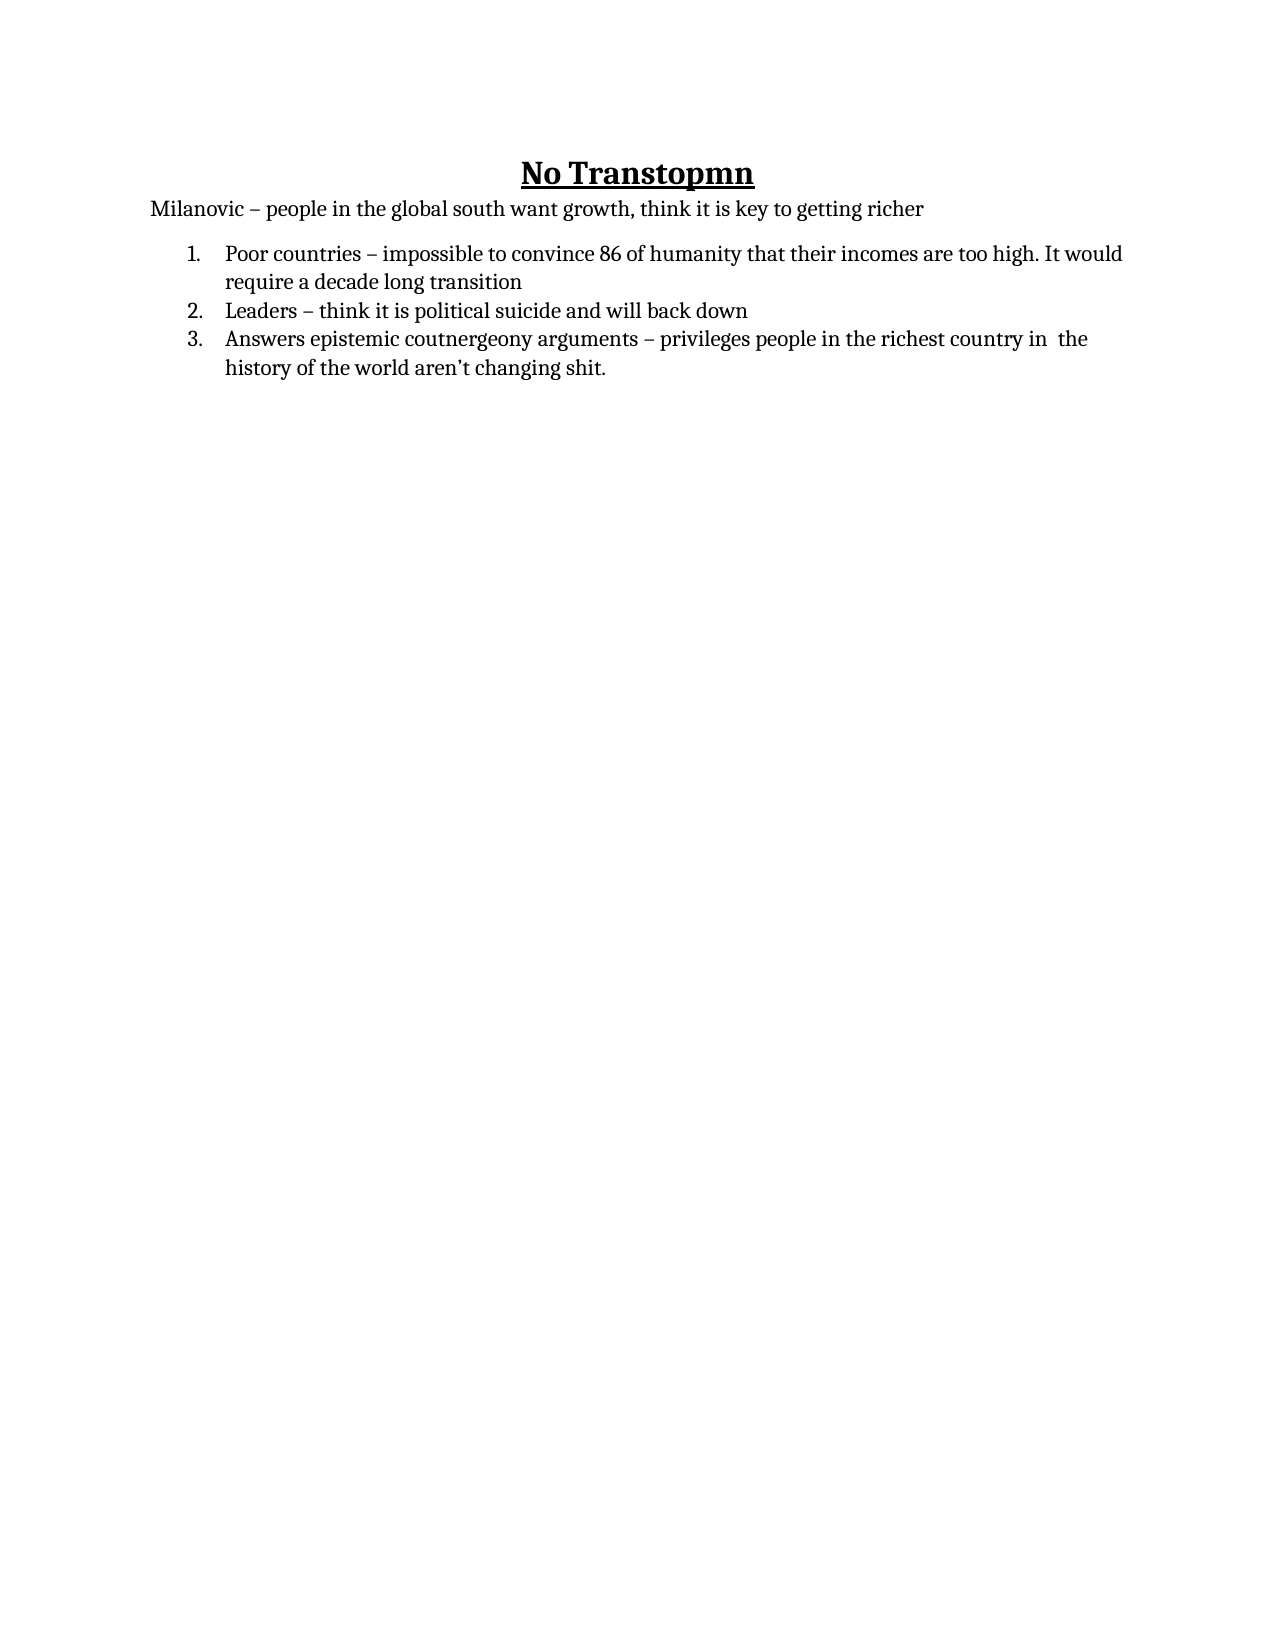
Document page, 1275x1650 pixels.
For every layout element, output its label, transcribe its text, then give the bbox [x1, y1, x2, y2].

list Answers epistemic coutnergeony arguments – privileges people in the richest country in the history of the world aren’t changing shit. [187, 326, 1125, 381]
list Poor countries – impossible to convince 86 of humanity that their incomes are too high. It would require a decade long transition [187, 241, 1125, 295]
text Milanovic – people in the global south want growth, think it is key to getting richer [150, 196, 1125, 222]
subtitle No Transtopmn [150, 154, 1125, 192]
list Leaders – think it is political suicide and will back down [187, 297, 1125, 324]
